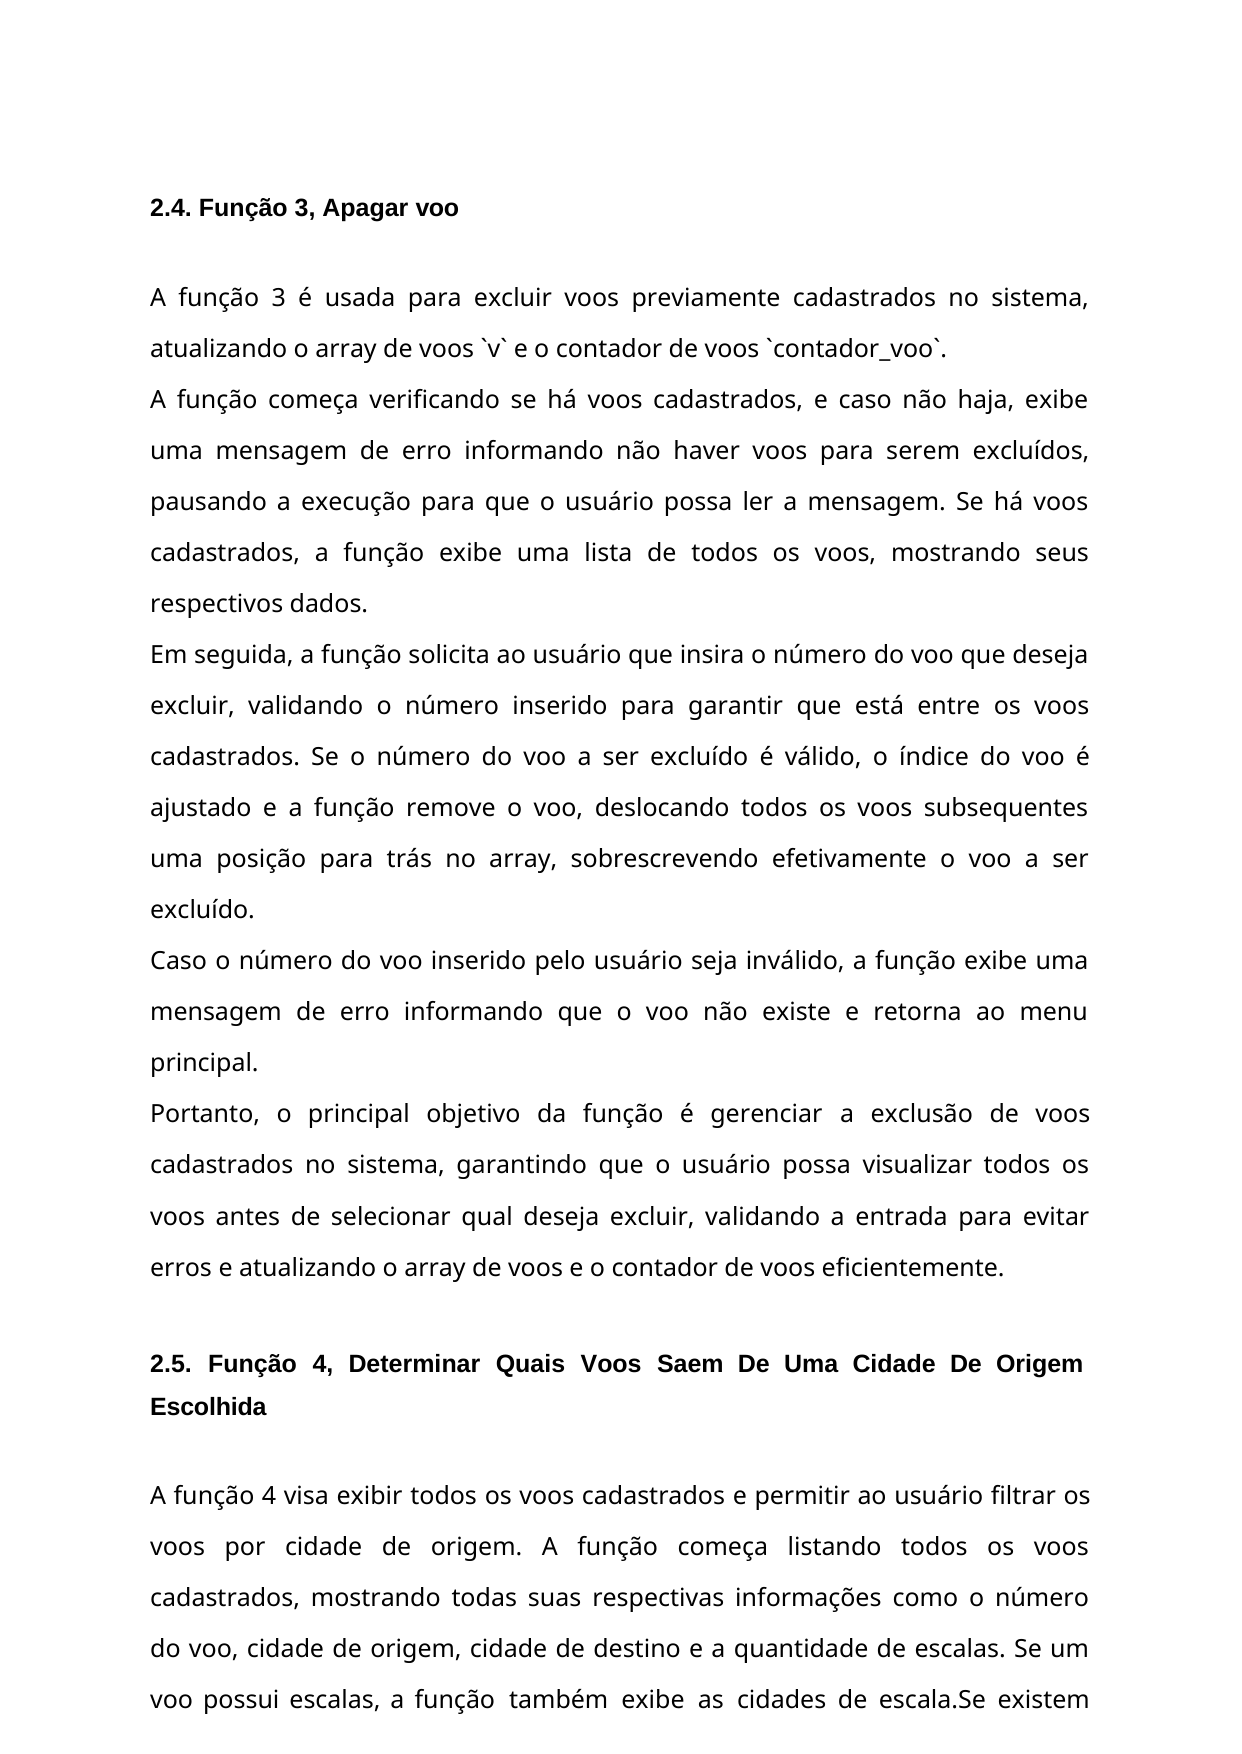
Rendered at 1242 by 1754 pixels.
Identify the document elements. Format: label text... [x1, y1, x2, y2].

text Em seguida, a função solicita ao usuário que insira o número do voo que deseja excluir, validando o número inserido para garantir que está entre os voos cadastrados. Se o número do voo a ser excluído é válido, o índice do voo é ajustado e a função remove o voo, deslocando todos os voos subsequentes uma posição para trás no array, sobrescrevendo efetivamente o voo a ser excluído. [150, 637, 1090, 926]
subtitle Função 4, Determinar Quais Voos Saem De Uma Cidade De Origem Escolhida [150, 1349, 1090, 1421]
text A função 3 é usada para excluir voos previamente cadastrados no sistema, atualizando o array de voos `v` e o contador de voos `contador_voo`. [150, 279, 1090, 364]
text Caso o número do voo inserido pelo usuário seja inválido, a função exibe uma mensagem de erro informando que o voo não existe e retorna ao menu principal. [150, 943, 1089, 1079]
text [150, 1478, 1090, 1716]
subtitle Função 3, Apagar voo [150, 193, 1102, 222]
text A função começa verificando se há voos cadastrados, e caso não haja, exibe uma mensagem de erro informando não haver voos para serem excluídos, pausando a execução para que o usuário possa ler a mensagem. Se há voos cadastrados, a função exibe uma lista de todos os voos, mostrando seus respectivos dados. [150, 381, 1090, 620]
text Portanto, o principal objetivo da função é gerenciar a exclusão de voos cadastrados no sistema, garantindo que o usuário possa visualizar todos os voos antes de selecionar qual deseja excluir, validando a entrada para evitar erros e atualizando o array de voos e o contador de voos eficientemente. [150, 1096, 1090, 1283]
